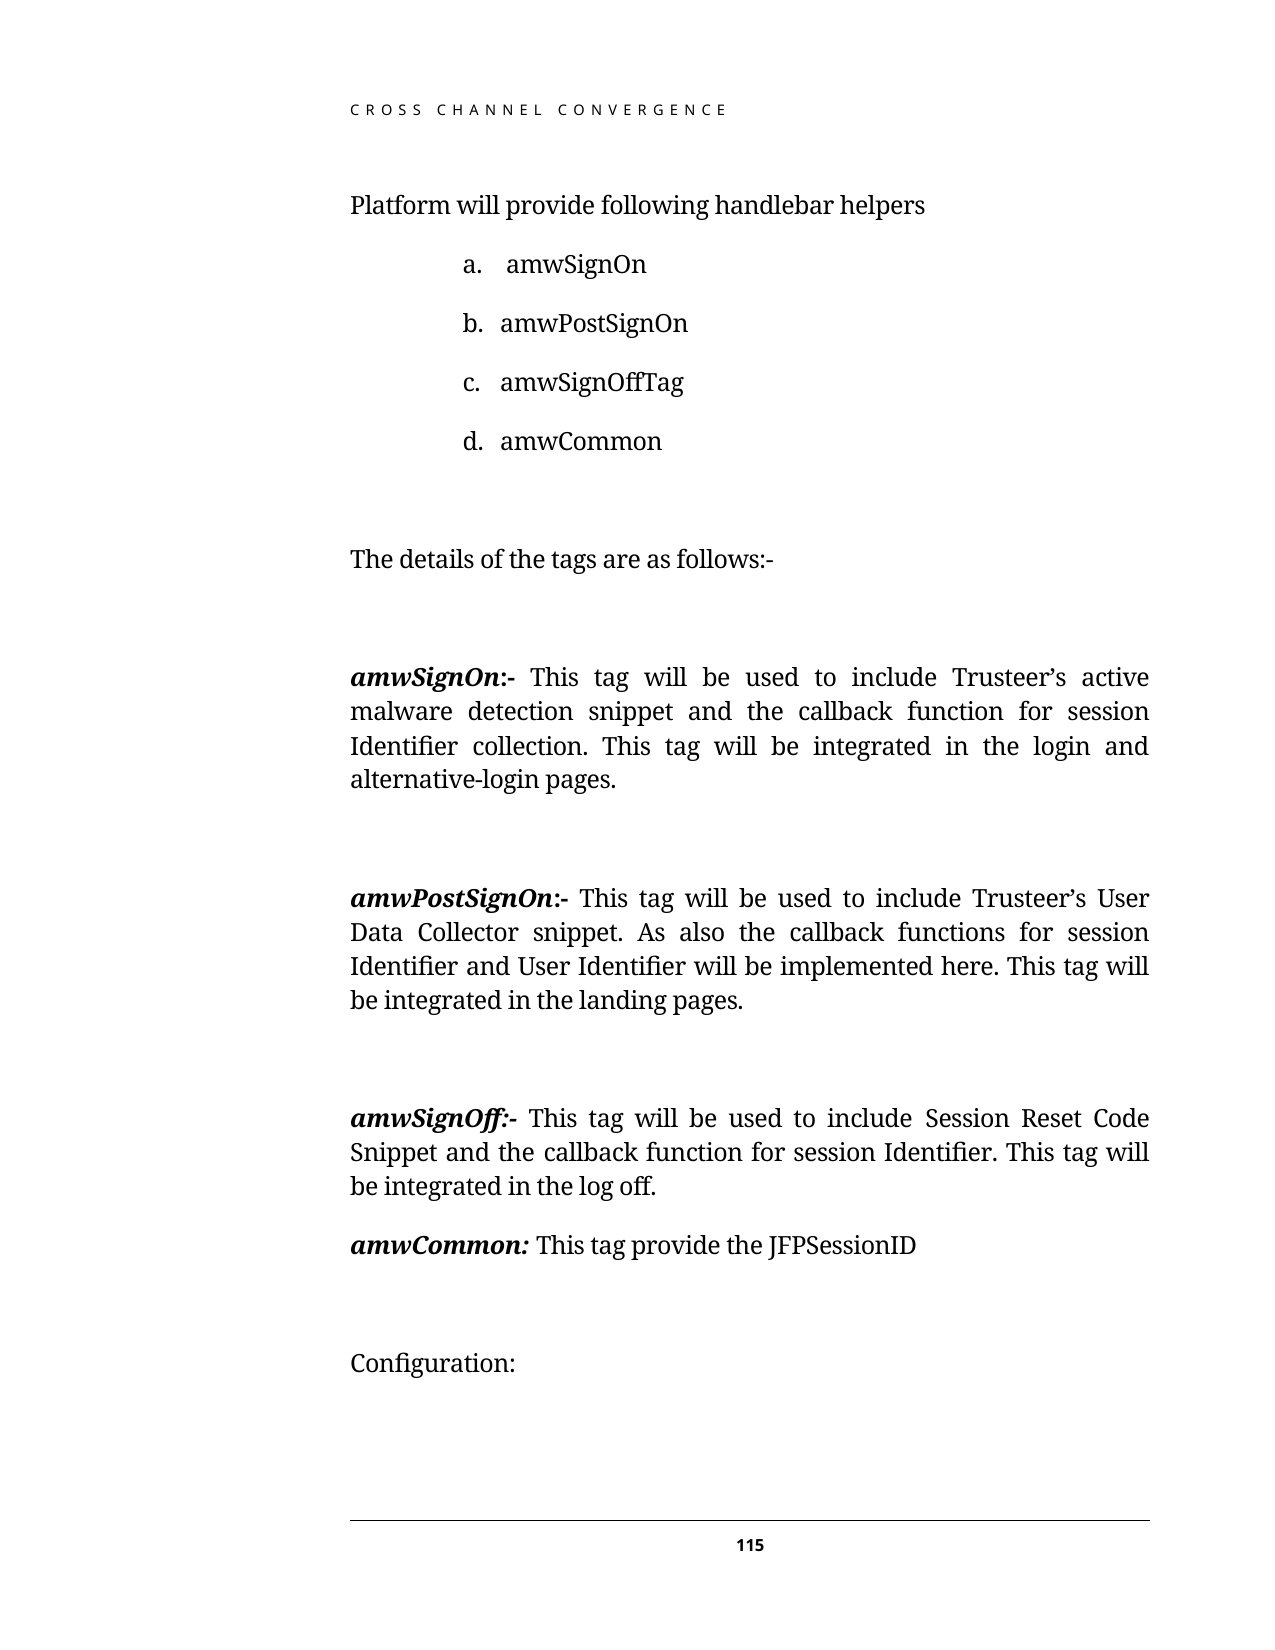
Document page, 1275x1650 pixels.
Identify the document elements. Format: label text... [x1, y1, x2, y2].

text amwPostSignOn:- This tag will be used to include Trusteer’s User Data Collector snippet. As also the callback functions for session Identifier and User Identifier will be implemented here. This tag will be integrated in the landing pages. [350, 880, 1150, 1017]
text amwSignOn:- This tag will be used to include Trusteer’s active malware detection snippet and the callback function for session Identifier collection. This tag will be integrated in the login and alternative-login pages. [350, 660, 1150, 796]
list amwSignOn [462, 247, 1150, 281]
list amwCommon [462, 424, 1150, 458]
text Platform will provide following handlebar helpers [350, 187, 1150, 222]
text amwCommon: This tag provide the JFPSessionID [350, 1228, 1150, 1262]
list amwSignOffTag [462, 365, 1150, 399]
list amwPostSignOn [462, 306, 1150, 340]
text amwSignOff:- This tag will be used to include Session Reset Code Snippet and the callback function for session Identifier. This tag will be integrated in the log off. [350, 1101, 1150, 1203]
text The details of the tags are as follows:- [350, 542, 1150, 576]
text Configuration: [350, 1346, 1150, 1380]
